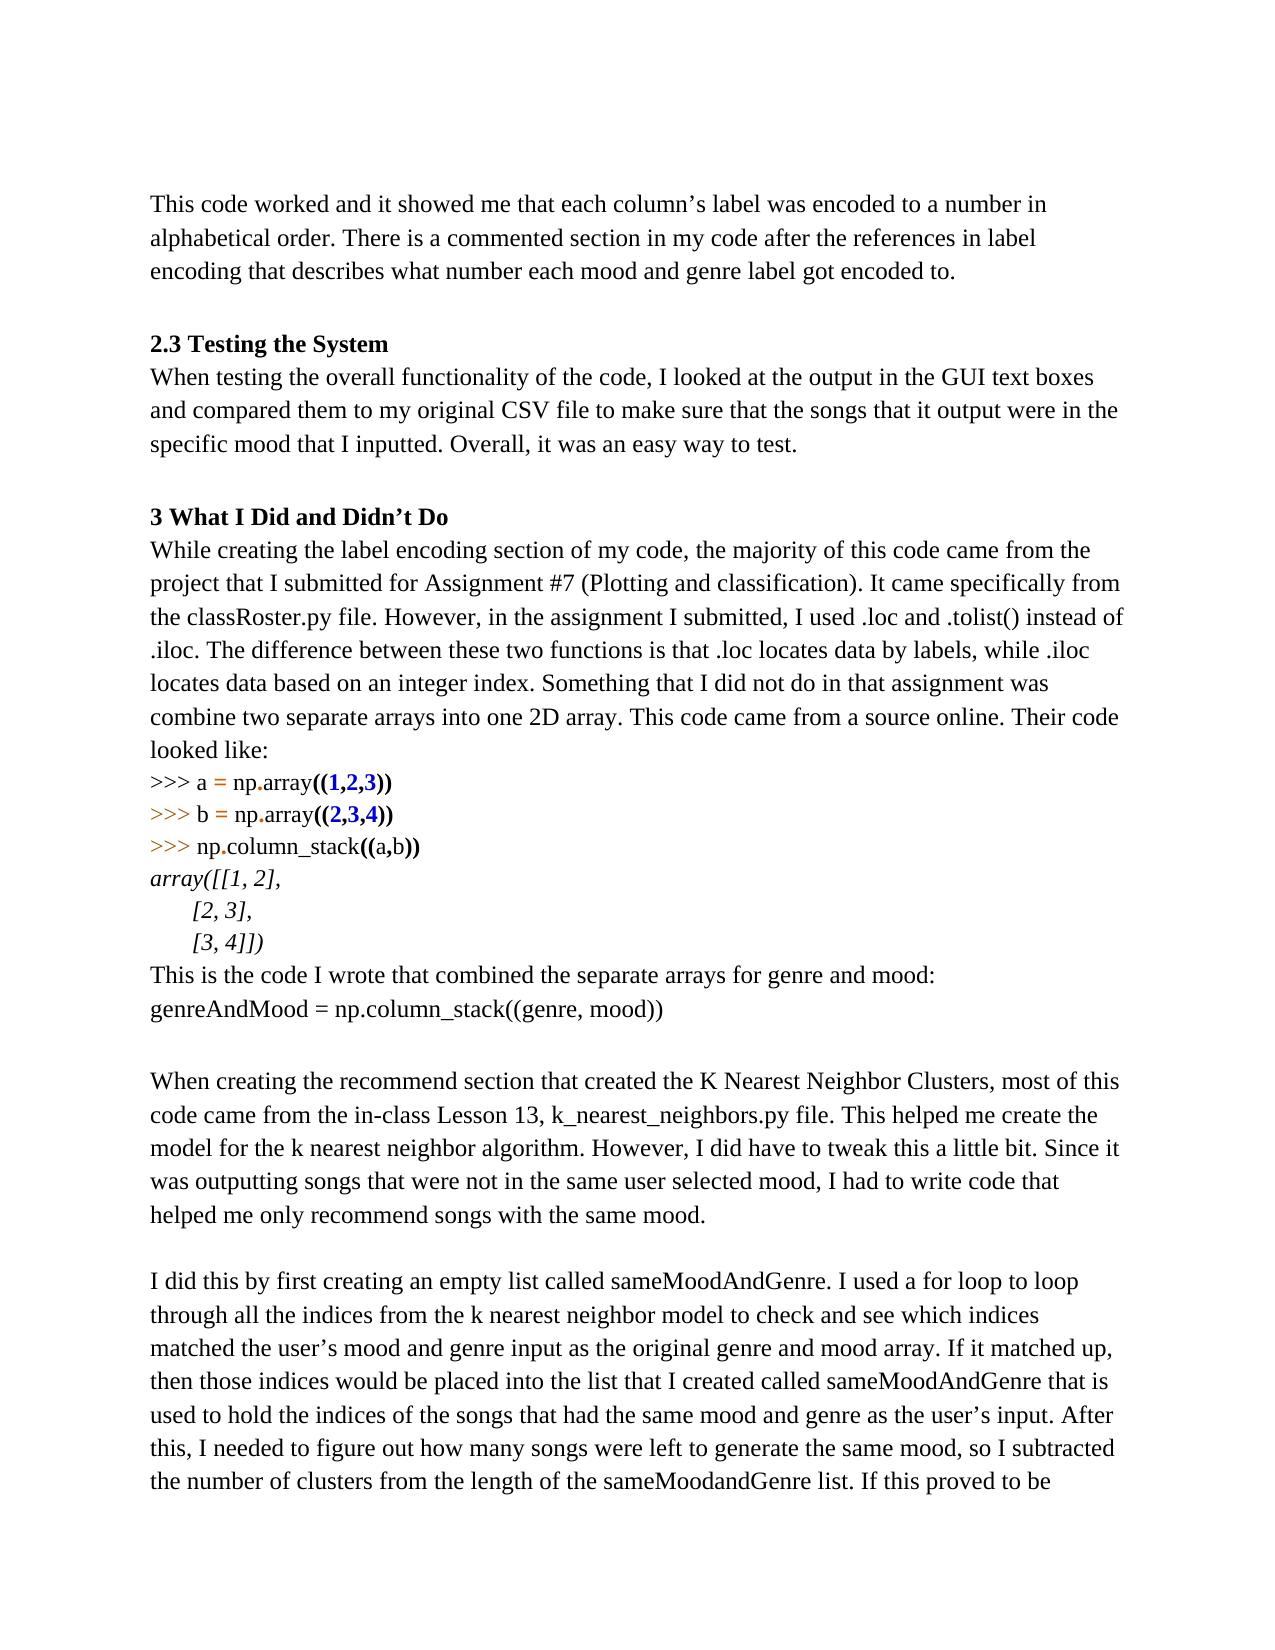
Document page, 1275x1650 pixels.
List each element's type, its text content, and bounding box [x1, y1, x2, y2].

text [3, 4]]) [150, 928, 1125, 956]
text genreAndMood = np.column_stack((genre, mood)) [150, 994, 1125, 1022]
text While creating the label encoding section of my code, the majority of this code came from the project that I submitted for Assignment #7 (Plotting and classification). It came specifically from the classRoster.py file. However, in the assignment I submitted, I used .loc and .tolist() instead of .iloc. The difference between these two functions is that .loc locates data by labels, while .iloc locates data based on an integer index. Something that I did not do in that assignment was combine two separate arrays into one 2D array. This code came from a source online. Their code looked like: [150, 535, 1125, 764]
text When creating the recommend section that created the K Nearest Neighbor Clusters, most of this code came from the in-class Lesson 13, k_nearest_neighbors.py file. This helped me create the model for the k nearest neighbor algorithm. However, I did have to tweak this a little bit. Since it was outputting songs that were not in the same user selected mood, I had to write code that helped me only recommend songs with the same mood. [150, 1066, 1125, 1228]
text This code worked and it showed me that each column’s label was encoded to a number in alphabetical order. There is a commented section in my code after the references in label encoding that describes what number each mood and genre label got encoded to. [150, 189, 1125, 285]
text 3 What I Did and Didn’t Do [150, 502, 1125, 531]
text This is the code I wrote that combined the separate arrays for genre and mood: [150, 960, 1125, 989]
text >>> b = np.array((2,3,4)) [150, 800, 1125, 828]
text >>> a = np.array((1,2,3)) [150, 768, 1125, 796]
text [2, 3], [150, 896, 1125, 924]
text When testing the overall functionality of the code, I looked at the output in the GUI text boxes and compared them to my original CSV file to make sure that the songs that it output were in the specific mood that I inputted. Overall, it was an easy way to test. [150, 362, 1125, 458]
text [150, 1266, 1125, 1495]
text >>> np.column_stack((a,b)) [150, 832, 1125, 860]
text 2.3 Testing the System [150, 329, 1125, 358]
text array([[1, 2], [150, 864, 1125, 892]
